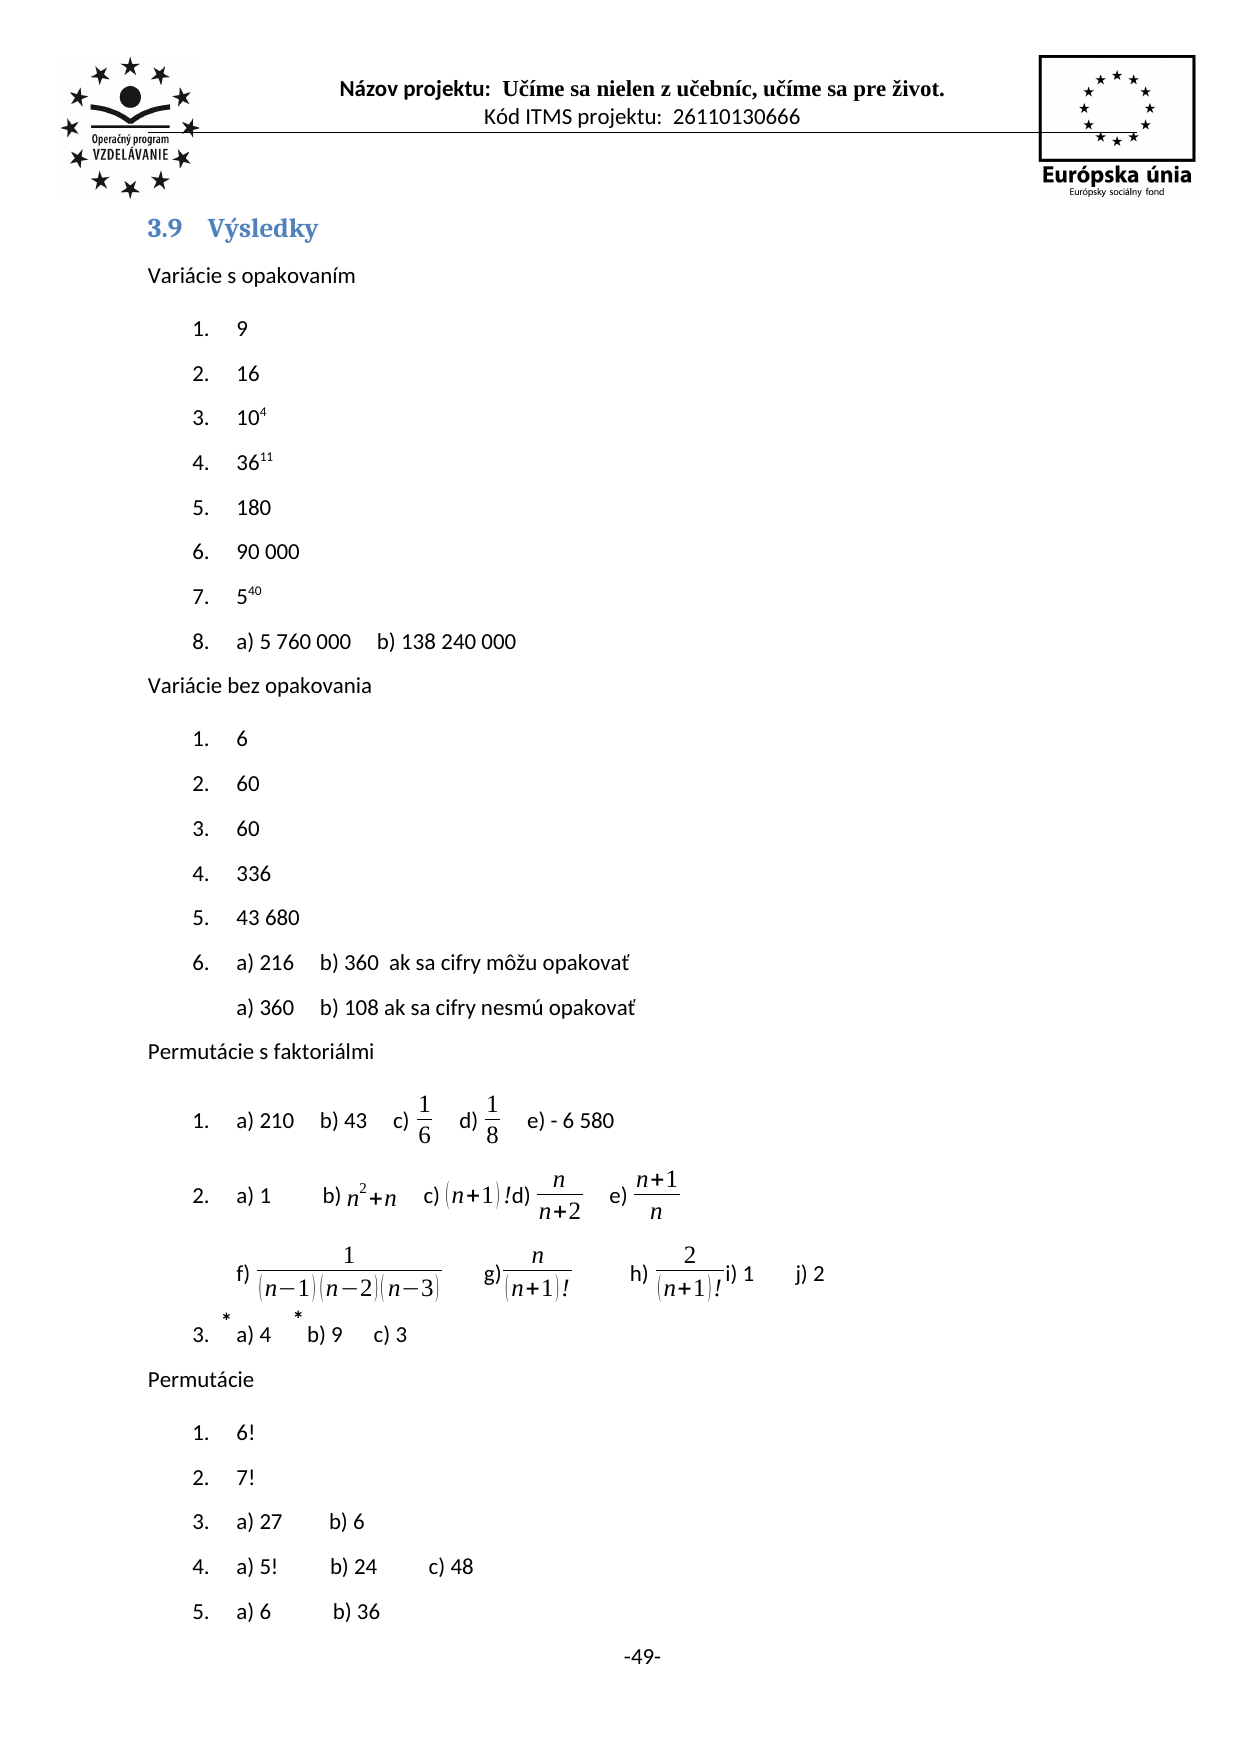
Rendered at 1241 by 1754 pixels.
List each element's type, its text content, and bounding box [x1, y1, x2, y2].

list a) 6 b) 36 [192, 1597, 1137, 1625]
list 336 [192, 859, 1137, 887]
list a) 216 b) 360 ak sa cifry môžu opakovať [192, 948, 1137, 976]
list 6 [192, 724, 1137, 753]
text Variácie s opakovaním [148, 261, 1137, 289]
list 180 [192, 493, 1137, 521]
list 540 [192, 582, 1137, 610]
text Variácie bez opakovania [148, 672, 1137, 699]
text Permutácie s faktoriálmi [148, 1037, 1137, 1065]
list 60 [192, 769, 1137, 797]
list 104 [192, 403, 1137, 431]
list a) 4 b) 9 c) 3 [192, 1320, 1137, 1348]
picture [1036, 52, 1198, 200]
list a) 5! b) 24 c) 48 [192, 1552, 1137, 1580]
list 90 000 [192, 537, 1137, 566]
list 6! [192, 1418, 1137, 1446]
text Permutácie [148, 1365, 1137, 1393]
list 3611 [192, 448, 1137, 476]
subtitle Výsledky [148, 213, 1137, 244]
list a) 27 b) 6 [192, 1507, 1137, 1535]
list f) g) h) i) 1 j) 2 [236, 1242, 1137, 1304]
list a) 1 b) c) d) e) [192, 1166, 1137, 1225]
list 7! [192, 1463, 1137, 1491]
list a) 360 b) 108 ak sa cifry nesmú opakovať [236, 993, 1137, 1021]
list a) 5 760 000 b) 138 240 000 [192, 627, 1137, 655]
picture [60, 56, 200, 199]
list 60 [192, 814, 1137, 842]
list 16 [192, 359, 1137, 387]
list 43 680 [192, 903, 1137, 931]
list 9 [192, 314, 1137, 342]
list a) 210 b) 43 c) d) e) - 6 580 [192, 1090, 1137, 1149]
